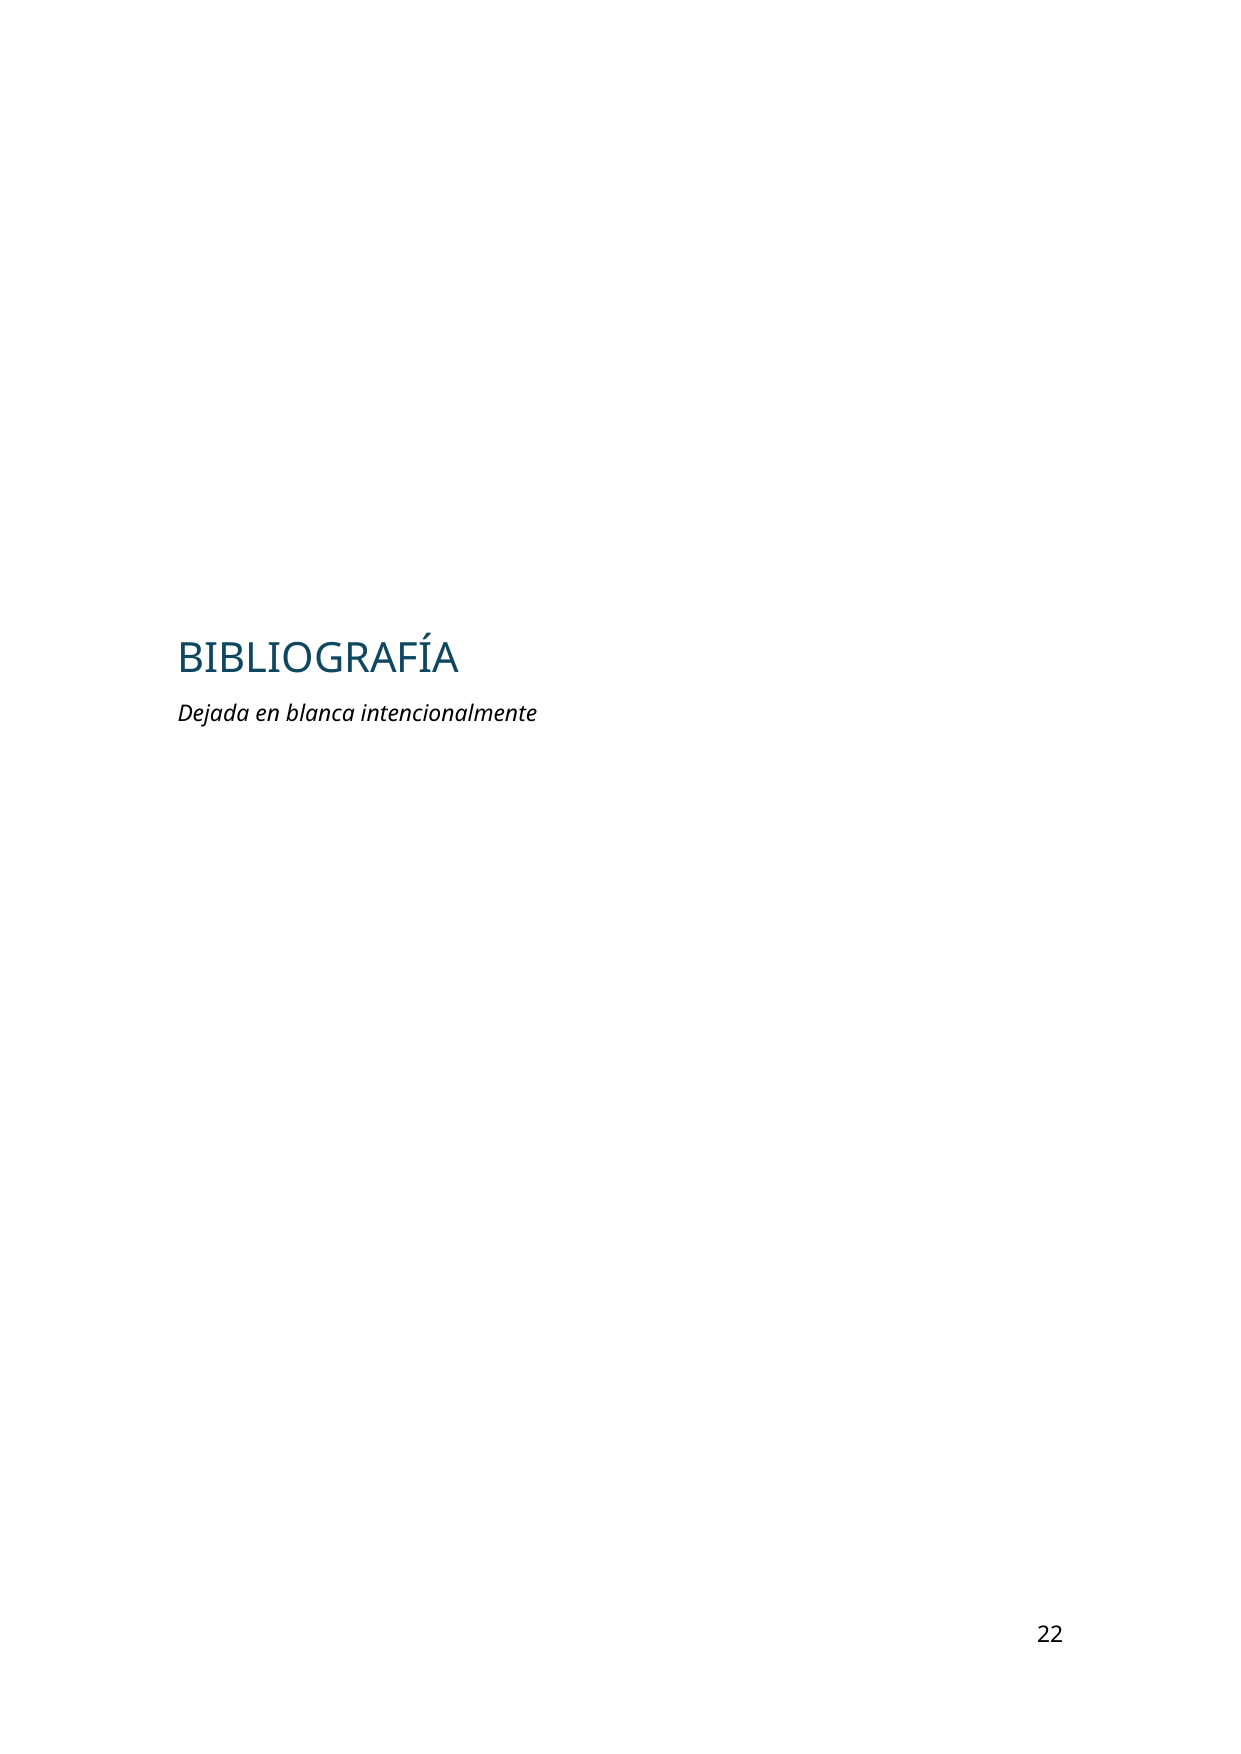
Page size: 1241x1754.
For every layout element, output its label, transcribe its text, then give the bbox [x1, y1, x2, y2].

subtitle BIBLIOGRAFÍA [177, 628, 1063, 684]
text Dejada en blanca intencionalmente [177, 697, 1063, 729]
